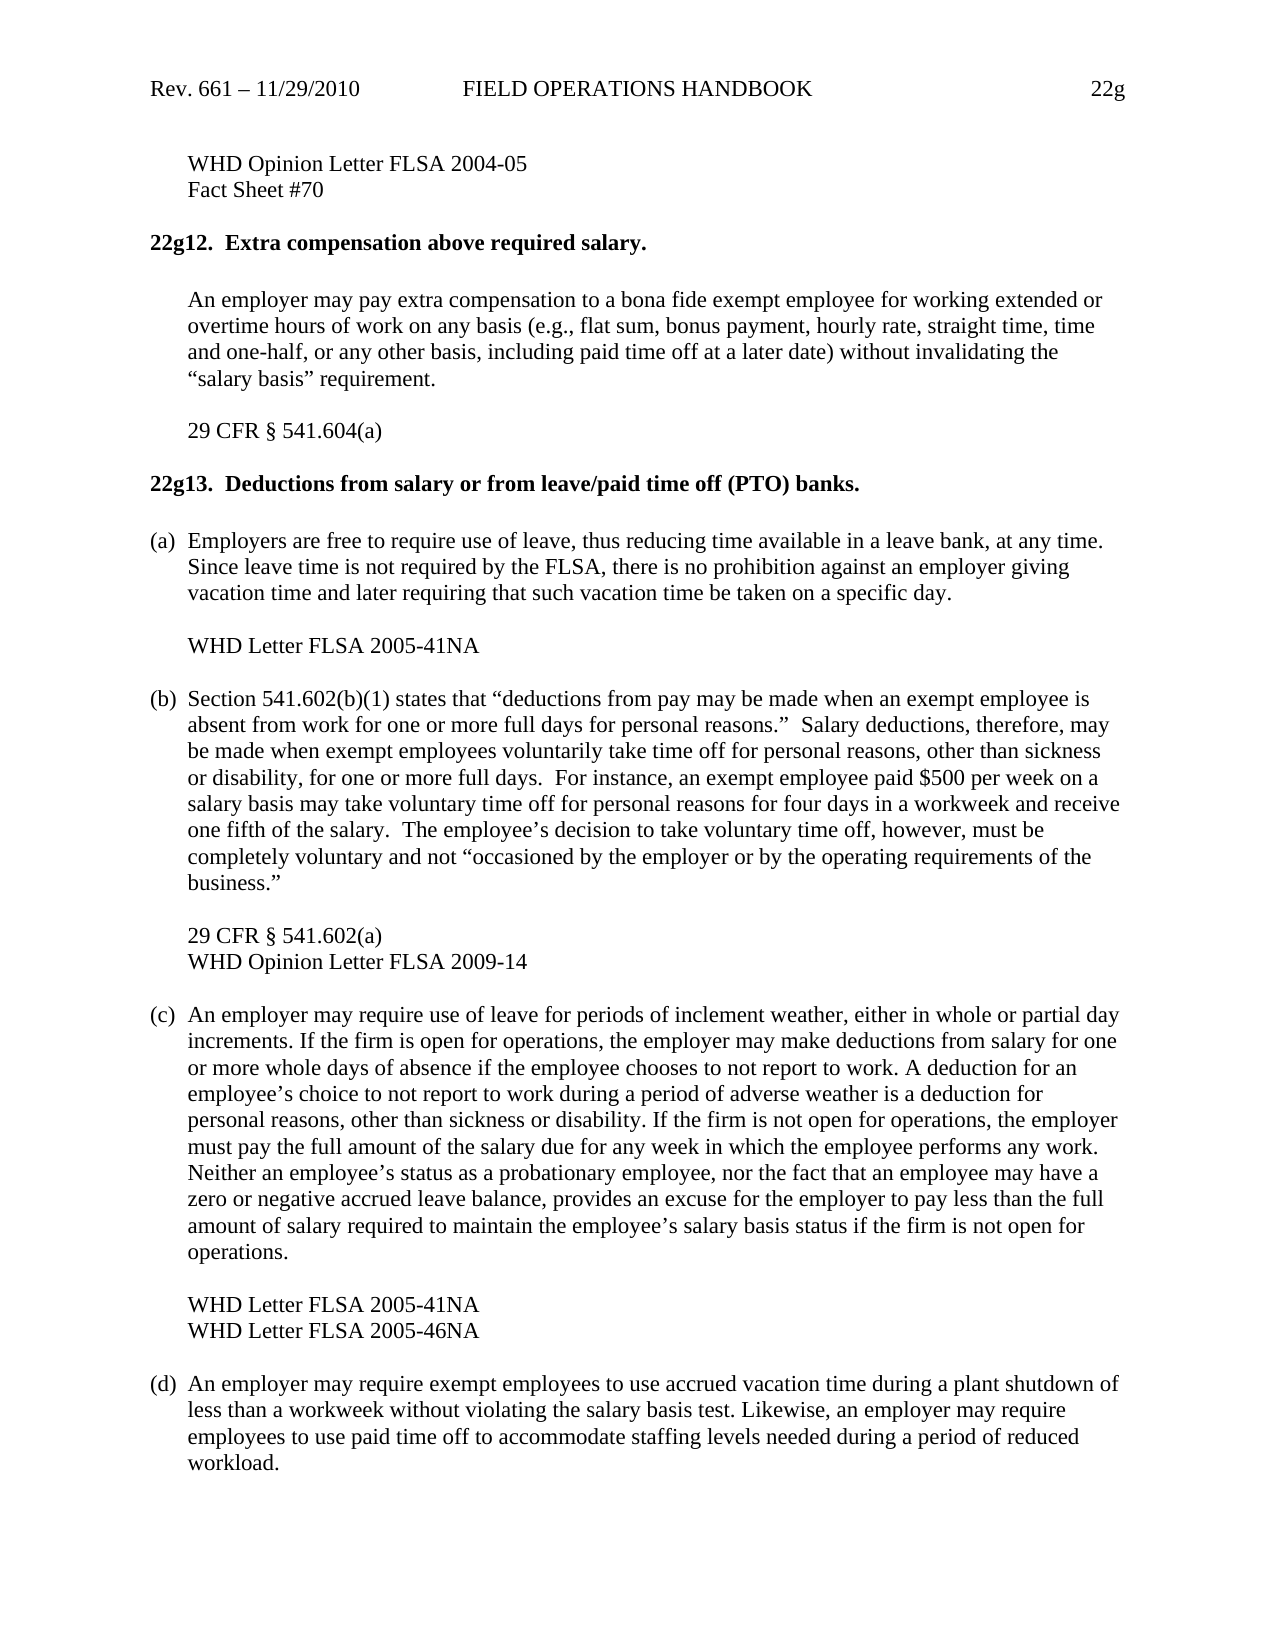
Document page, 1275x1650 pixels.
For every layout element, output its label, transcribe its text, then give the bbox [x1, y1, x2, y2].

list An employer may pay extra compensation to a bona fide exempt employee for working extended or overtime hours of work on any basis (e.g., flat sum, bonus payment, hourly rate, straight time, time and one-half, or any other basis, including paid time off at a later date) without invalidating the “salary basis” requirement. [187, 286, 1125, 391]
list 29 CFR § 541.602(a) [187, 922, 1125, 948]
list WHD Letter FLSA 2005-41NA [187, 632, 1125, 658]
list Fact Sheet #70 [187, 176, 1125, 203]
list An employer may require use of leave for periods of inclement weather, either in whole or partial day increments. If the firm is open for operations, the employer may make deductions from salary for one or more whole days of absence if the employee chooses to not report to work. A deduction for an employee’s choice to not report to work during a period of adverse weather is a deduction for personal reasons, other than sickness or disability. If the firm is not open for operations, the employer must pay the full amount of the salary due for any week in which the employee performs any work. Neither an employee’s status as a probationary employee, nor the fact that an employee may have a zero or negative accrued leave balance, provides an excuse for the employer to pay less than the full amount of salary required to maintain the employee’s salary basis status if the firm is not open for operations. [150, 1001, 1125, 1264]
list WHD Opinion Letter FLSA 2009-14 [187, 948, 1125, 975]
list 29 CFR § 541.604(a) [187, 417, 1125, 444]
list WHD Letter FLSA 2005-41NA [187, 1291, 1125, 1317]
list WHD Opinion Letter FLSA 2004-05 [187, 150, 1125, 176]
list WHD Letter FLSA 2005-46NA [187, 1317, 1125, 1344]
subtitle 22g13. Deductions from salary or from leave/paid time off (PTO) banks. [150, 470, 1125, 496]
list Section 541.602(b)(1) states that “deductions from pay may be made when an exempt employee is absent from work for one or more full days for personal reasons.” Salary deductions, therefore, may be made when exempt employees voluntarily take time off for personal reasons, other than sickness or disability, for one or more full days. For instance, an exempt employee paid $500 per week on a salary basis may take voluntary time off for personal reasons for four days in a workweek and receive one fifth of the salary. The employee’s decision to take voluntary time off, however, must be completely voluntary and not “occasioned by the employer or by the operating requirements of the business.” [150, 685, 1125, 896]
list An employer may require exempt employees to use accrued vacation time during a plant shutdown of less than a workweek without violating the salary basis test. Likewise, an employer may require employees to use paid time off to accommodate staffing levels needed during a period of reduced workload. [150, 1370, 1125, 1475]
subtitle 22g12. Extra compensation above required salary. [150, 229, 1125, 255]
list Employers are free to require use of leave, thus reducing time available in a leave bank, at any time. Since leave time is not required by the FLSA, there is no prohibition against an employer giving vacation time and later requiring that such vacation time be taken on a specific day. [150, 527, 1125, 606]
